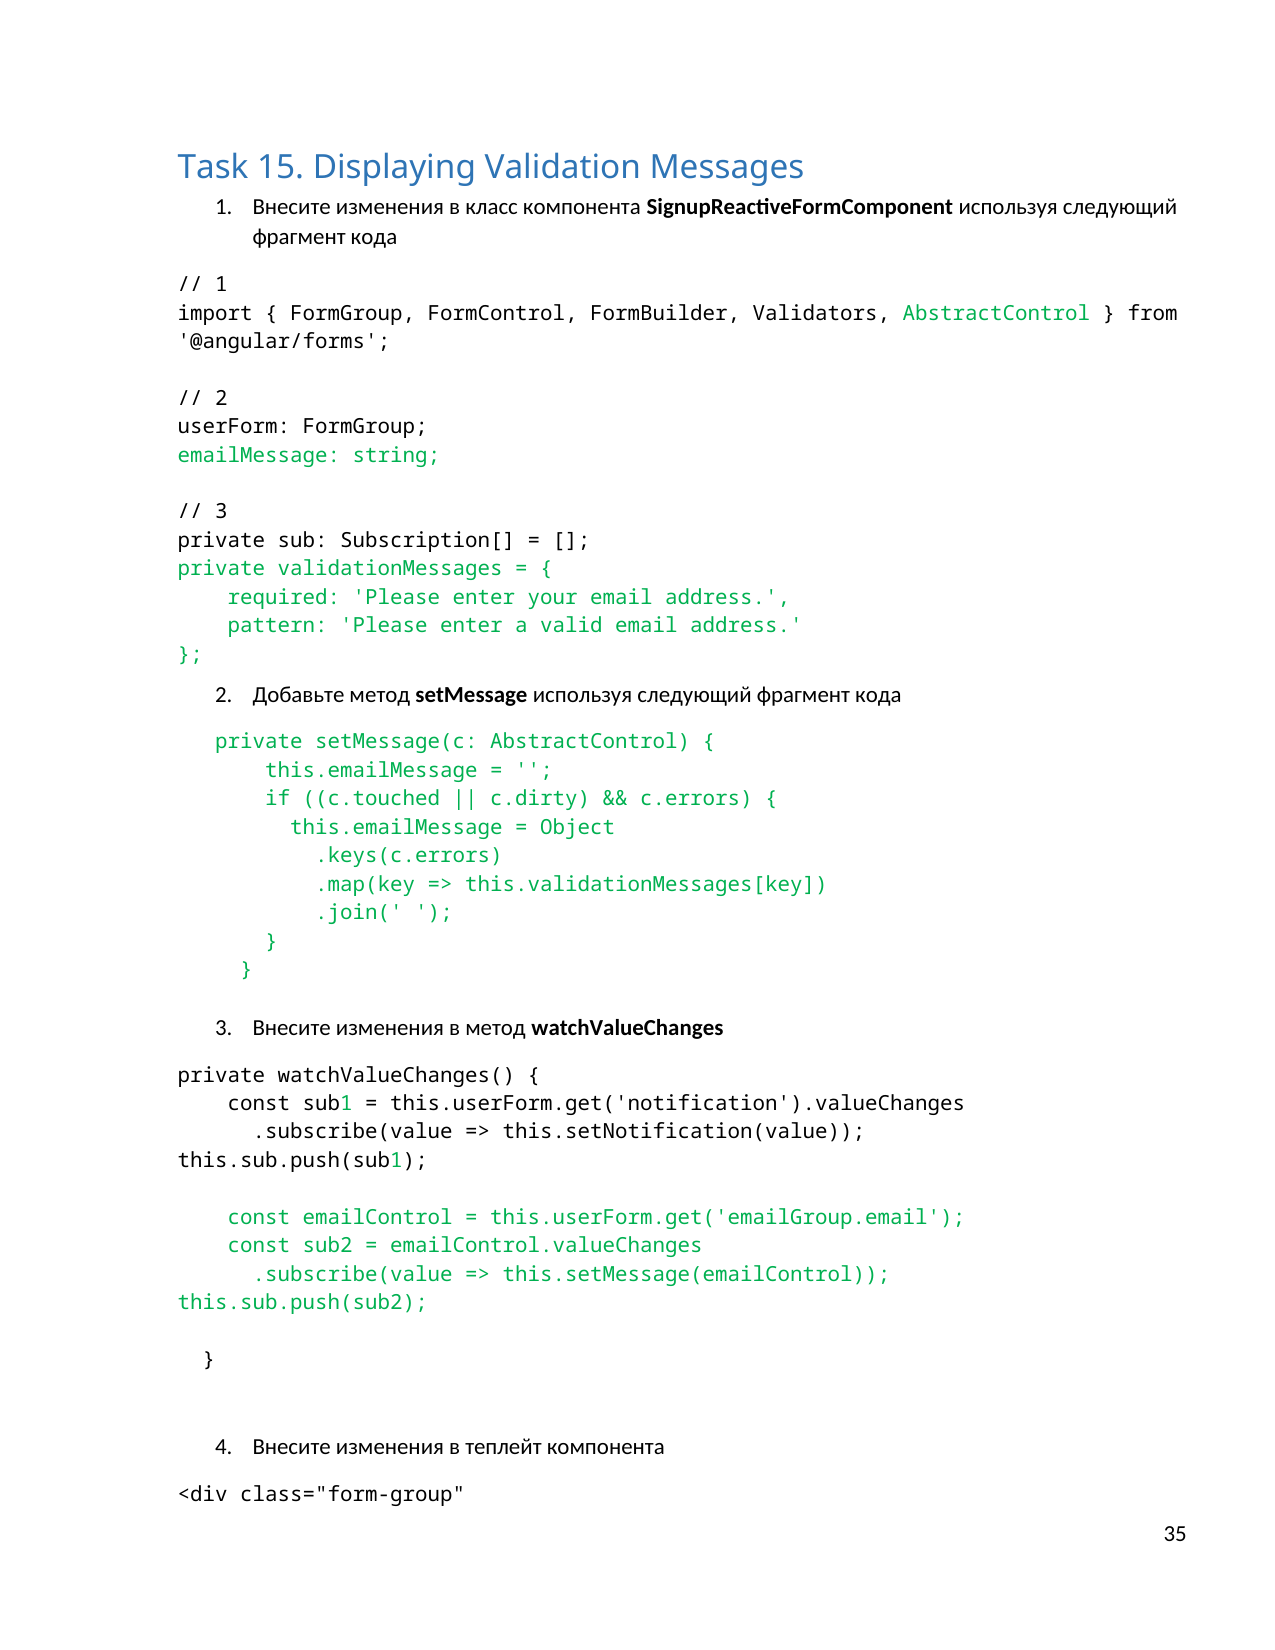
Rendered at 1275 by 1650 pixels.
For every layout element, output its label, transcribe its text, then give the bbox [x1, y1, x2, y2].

text private watchValueChanges() { [177, 1060, 1186, 1088]
list Добавьте метод setMessage используя следующий фрагмент кода [215, 680, 1186, 708]
list Внесите изменения в класс компонента SignupReactiveFormComponent используя следующий фрагмент кода [215, 192, 1186, 250]
text this.emailMessage = Object [215, 812, 1186, 840]
text // 3 [177, 497, 1186, 525]
text userForm: FormGroup; emailMessage: string; [177, 411, 1186, 468]
text if ((c.touched || c.dirty) && c.errors) { [215, 783, 1186, 812]
text } [215, 954, 1186, 983]
text const sub2 = emailControl.valueChanges [177, 1230, 1186, 1259]
text } [215, 926, 1186, 954]
text private validationMessages = { [177, 553, 1186, 582]
text const emailControl = this.userForm.get('emailGroup.email'); [177, 1202, 1186, 1230]
text private sub: Subscription[] = []; [177, 525, 1186, 553]
text this.sub.push(sub2); [177, 1287, 1186, 1316]
list Внесите изменения в теплейт компонента [215, 1432, 1186, 1460]
text // 1 [177, 269, 1186, 298]
text import { FormGroup, FormControl, FormBuilder, Validators, AbstractControl } from '@angular/forms'; [177, 298, 1186, 354]
text required: 'Please enter your email address.', [177, 582, 1186, 610]
text } [177, 1344, 1186, 1372]
text pattern: 'Please enter a valid email address.' [177, 610, 1186, 639]
text <div class="form-group" [177, 1479, 1186, 1507]
text }; [177, 639, 1186, 667]
text .join(' '); [215, 897, 1186, 926]
text .subscribe(value => this.setMessage(emailControl)); [177, 1259, 1186, 1287]
text // 2 [177, 383, 1186, 411]
text .subscribe(value => this.setNotification(value)); [177, 1117, 1186, 1145]
text private setMessage(c: AbstractControl) { [215, 727, 1186, 755]
text const sub1 = this.userForm.get('notification').valueChanges [177, 1088, 1186, 1117]
text .map(key => this.validationMessages[key]) [215, 869, 1186, 897]
subtitle Task 15. Displaying Validation Messages [177, 143, 1186, 188]
text this.emailMessage = ''; [215, 755, 1186, 783]
list Внесите изменения в метод watchValueChanges [215, 1013, 1186, 1041]
text .keys(c.errors) [215, 840, 1186, 869]
text this.sub.push(sub1); [177, 1145, 1186, 1173]
